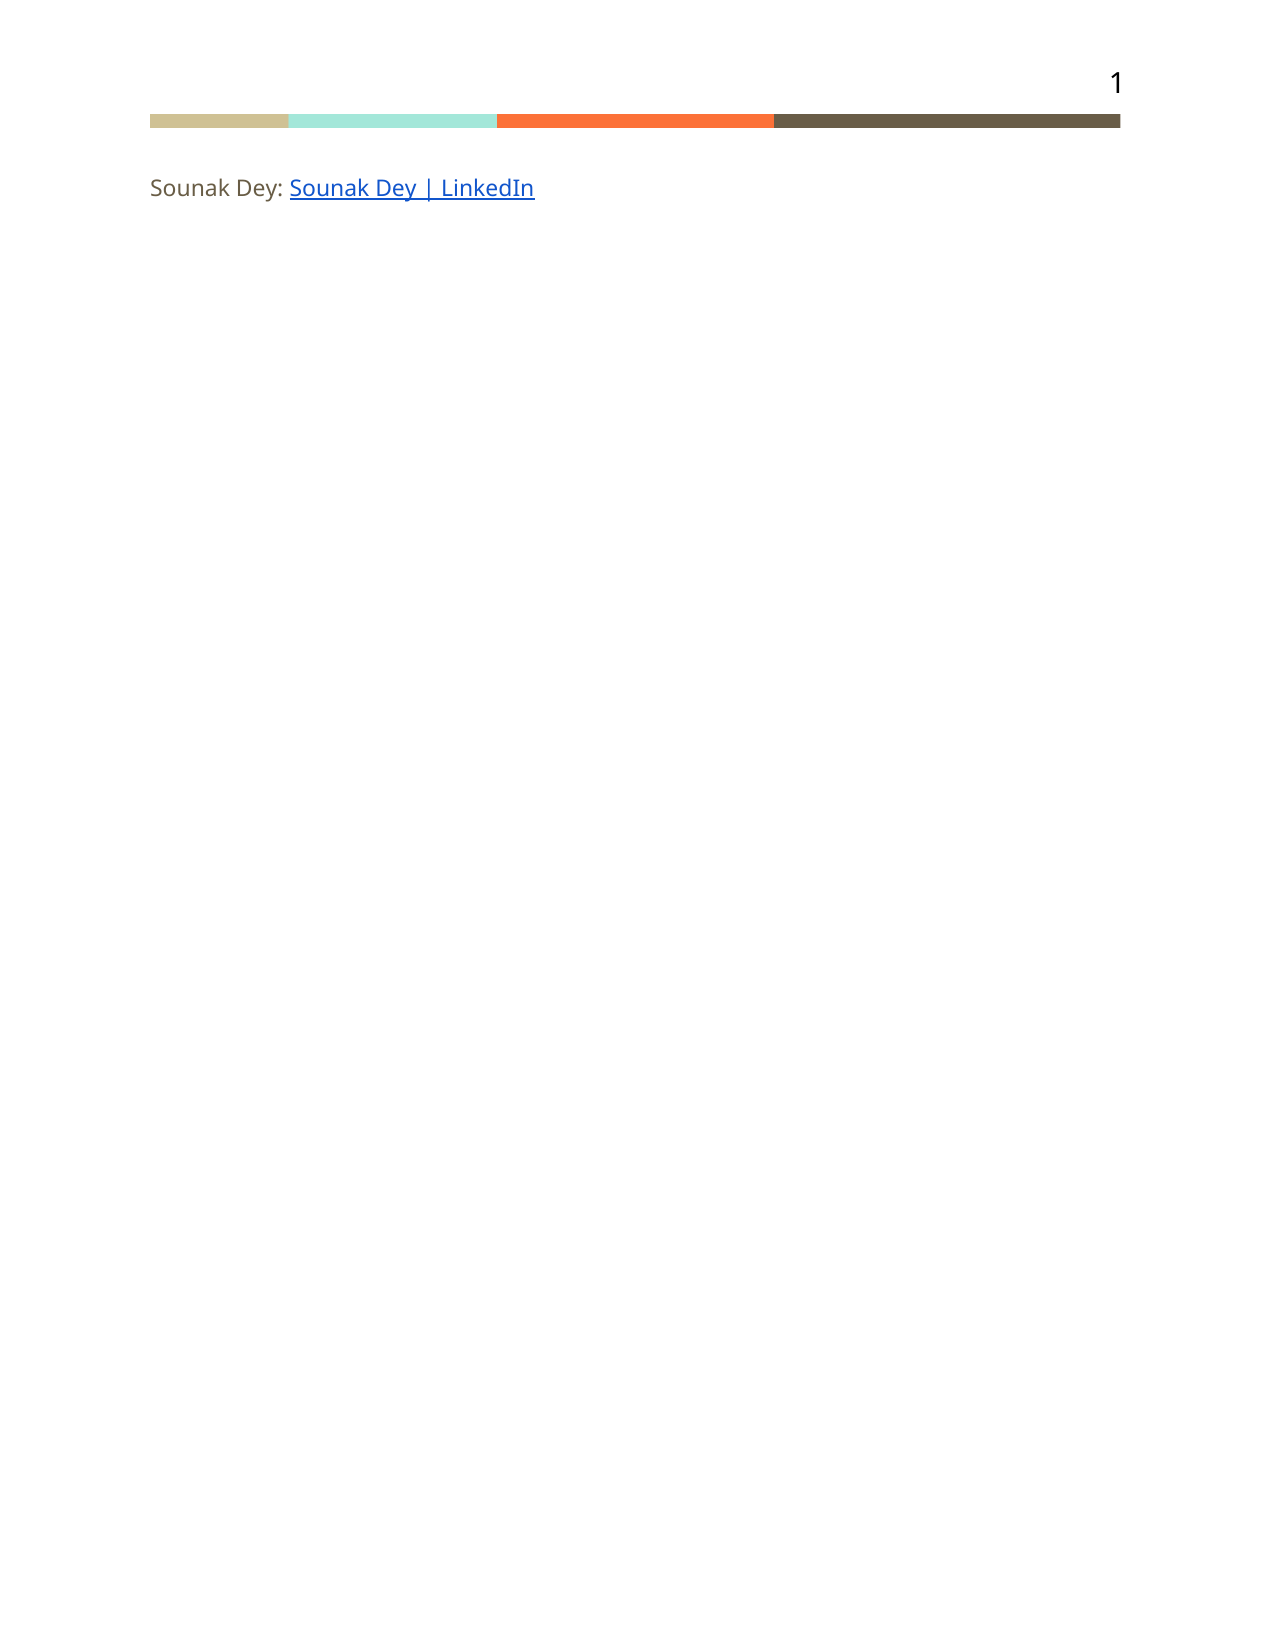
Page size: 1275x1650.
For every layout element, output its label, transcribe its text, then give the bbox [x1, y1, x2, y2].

picture [150, 114, 1121, 128]
text Sounak Dey: Sounak Dey | LinkedIn [150, 172, 1125, 203]
